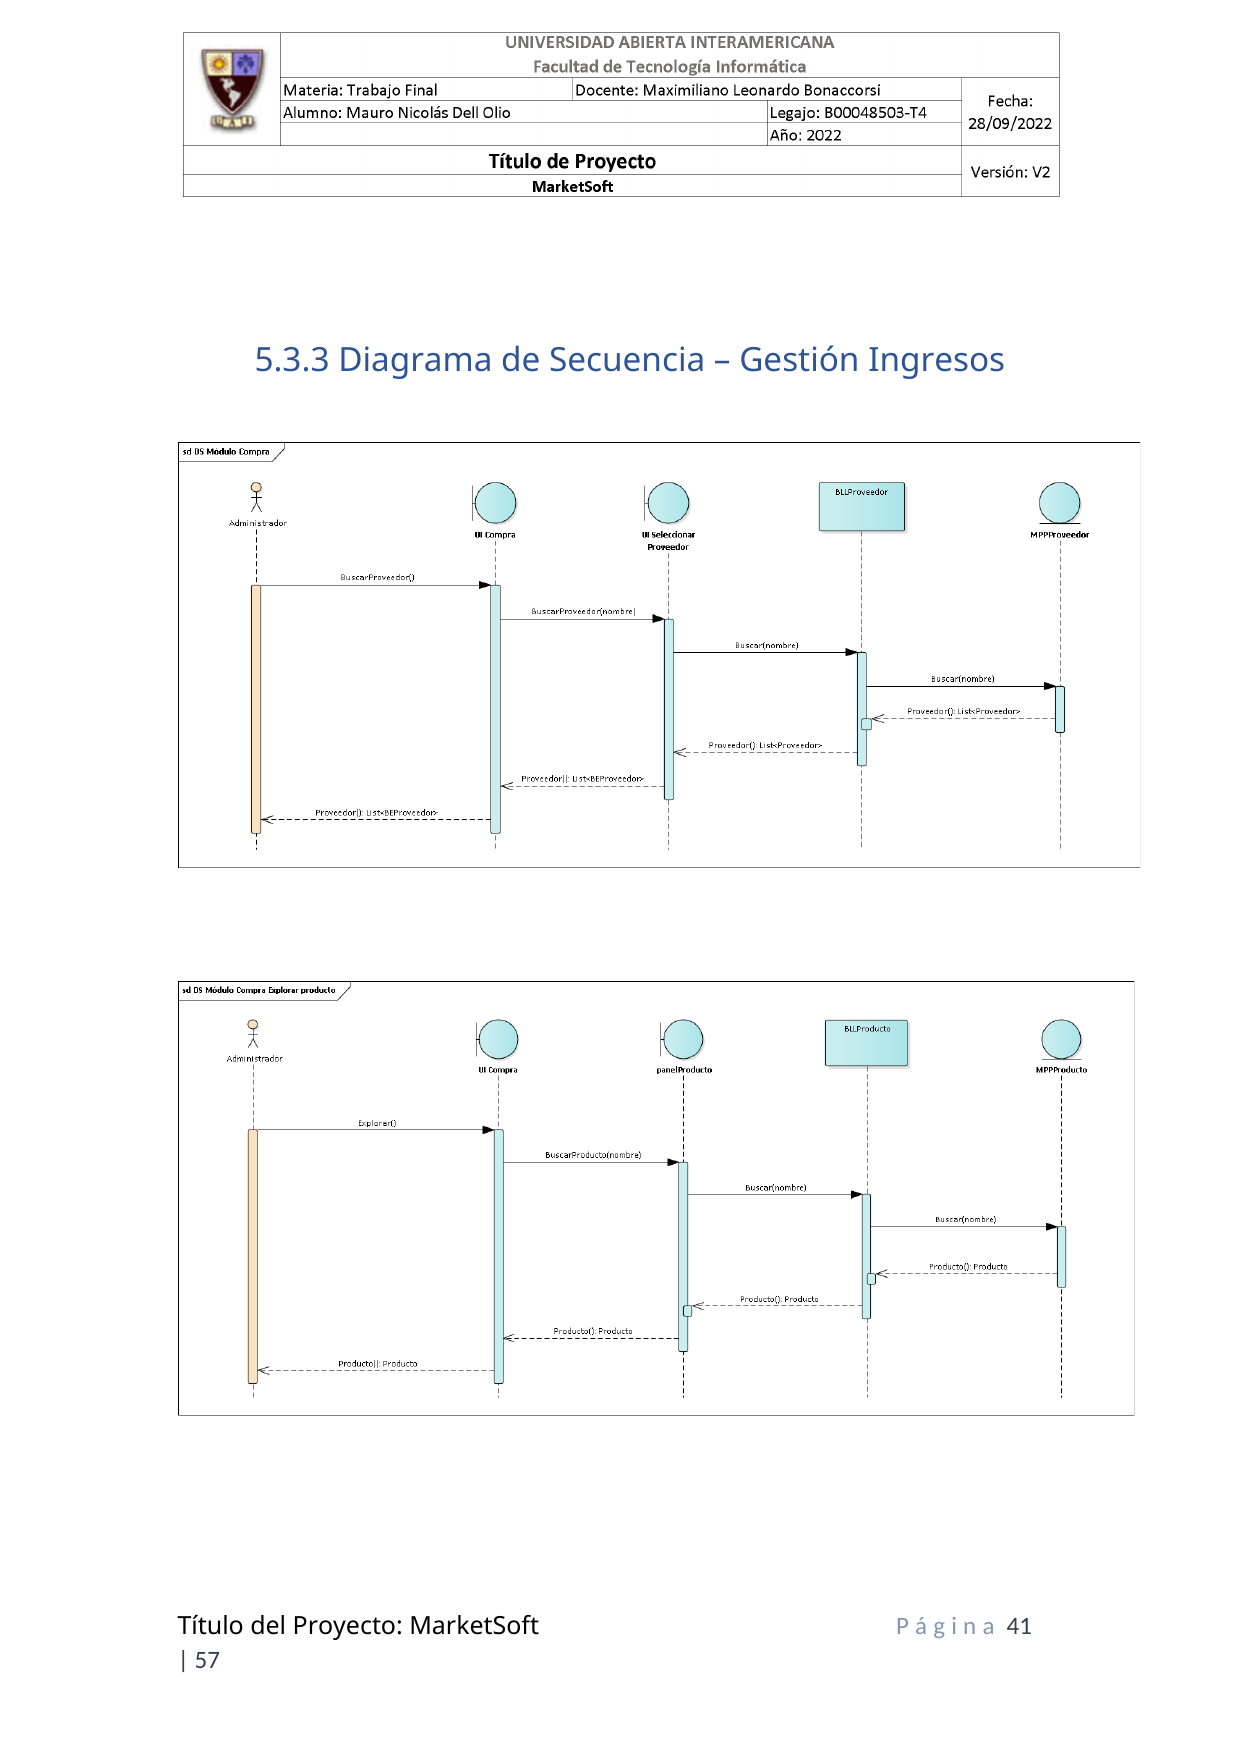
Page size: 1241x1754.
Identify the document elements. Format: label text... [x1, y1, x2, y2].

picture [177, 441, 1141, 868]
subtitle 5.3.3 Diagrama de Secuencia – Gestión Ingresos [254, 336, 1063, 382]
picture [177, 28, 1063, 203]
picture [177, 980, 1135, 1416]
